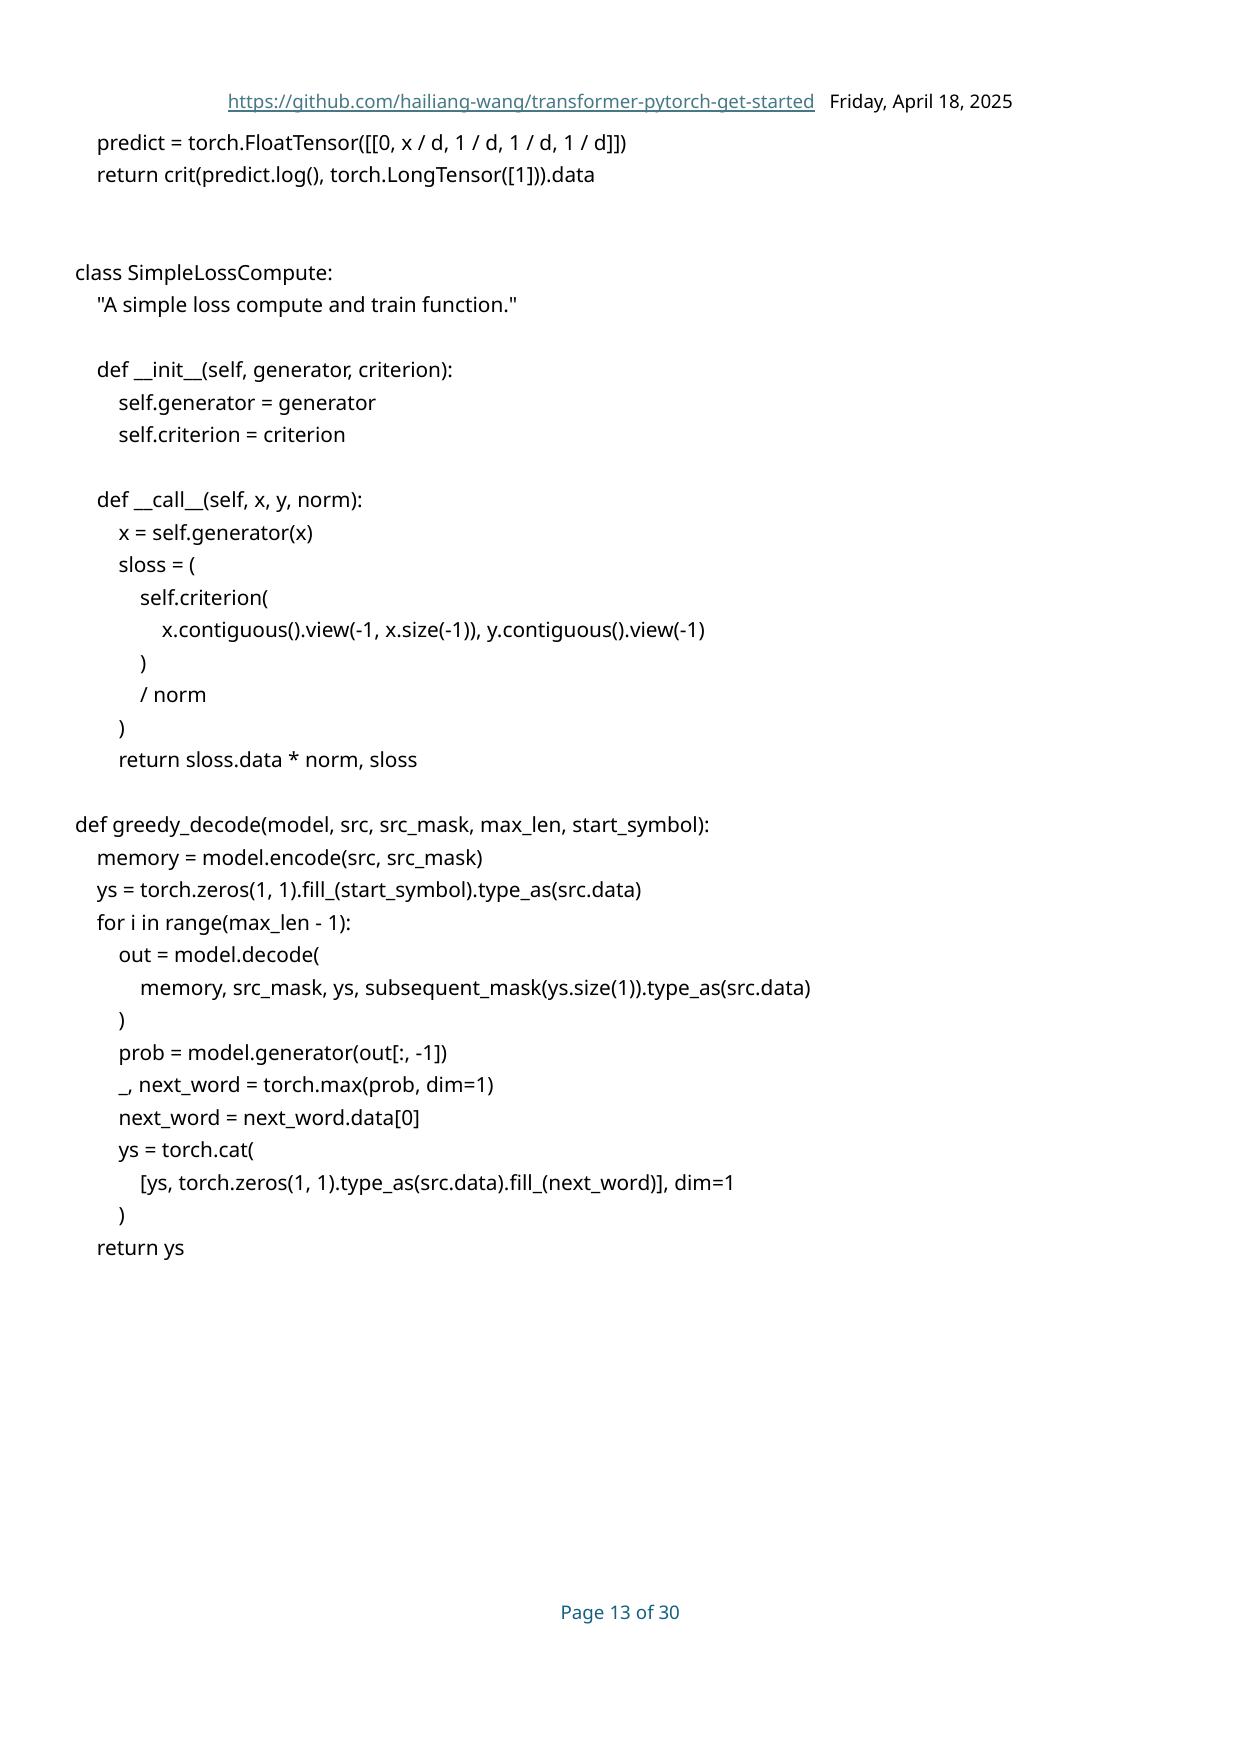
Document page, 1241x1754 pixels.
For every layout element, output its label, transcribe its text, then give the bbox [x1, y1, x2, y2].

text ) [75, 1198, 1165, 1231]
text _, next_word = torch.max(prob, dim=1) [75, 1068, 1165, 1101]
text x.contiguous().view(-1, x.size(-1)), y.contiguous().view(-1) [75, 613, 1165, 646]
text ys = torch.zeros(1, 1).fill_(start_symbol).type_as(src.data) [75, 873, 1165, 906]
text sloss = ( [75, 548, 1165, 581]
text self.generator = generator [75, 386, 1165, 418]
text for i in range(max_len - 1): [75, 906, 1165, 938]
text next_word = next_word.data[0] [75, 1101, 1165, 1133]
text def __init__(self, generator, criterion): [75, 353, 1165, 386]
text ) [75, 711, 1165, 743]
text ) [75, 1003, 1165, 1036]
text return ys [75, 1231, 1165, 1263]
text predict = torch.FloatTensor([[0, x / d, 1 / d, 1 / d, 1 / d]]) [75, 126, 1165, 158]
text def __call__(self, x, y, norm): [75, 483, 1165, 516]
text return sloss.data * norm, sloss [75, 743, 1165, 776]
text x = self.generator(x) [75, 516, 1165, 548]
text memory, src_mask, ys, subsequent_mask(ys.size(1)).type_as(src.data) [75, 971, 1165, 1003]
text "A simple loss compute and train function." [75, 288, 1165, 321]
text memory = model.encode(src, src_mask) [75, 841, 1165, 873]
text def greedy_decode(model, src, src_mask, max_len, start_symbol): [75, 808, 1165, 841]
text self.criterion( [75, 581, 1165, 613]
text / norm [75, 678, 1165, 711]
text return crit(predict.log(), torch.LongTensor([1])).data [75, 158, 1165, 191]
text prob = model.generator(out[:, -1]) [75, 1036, 1165, 1068]
text out = model.decode( [75, 938, 1165, 971]
text ) [75, 646, 1165, 678]
text ys = torch.cat( [75, 1133, 1165, 1166]
text self.criterion = criterion [75, 418, 1165, 451]
text class SimpleLossCompute: [75, 256, 1165, 288]
text [ys, torch.zeros(1, 1).type_as(src.data).fill_(next_word)], dim=1 [75, 1166, 1165, 1198]
